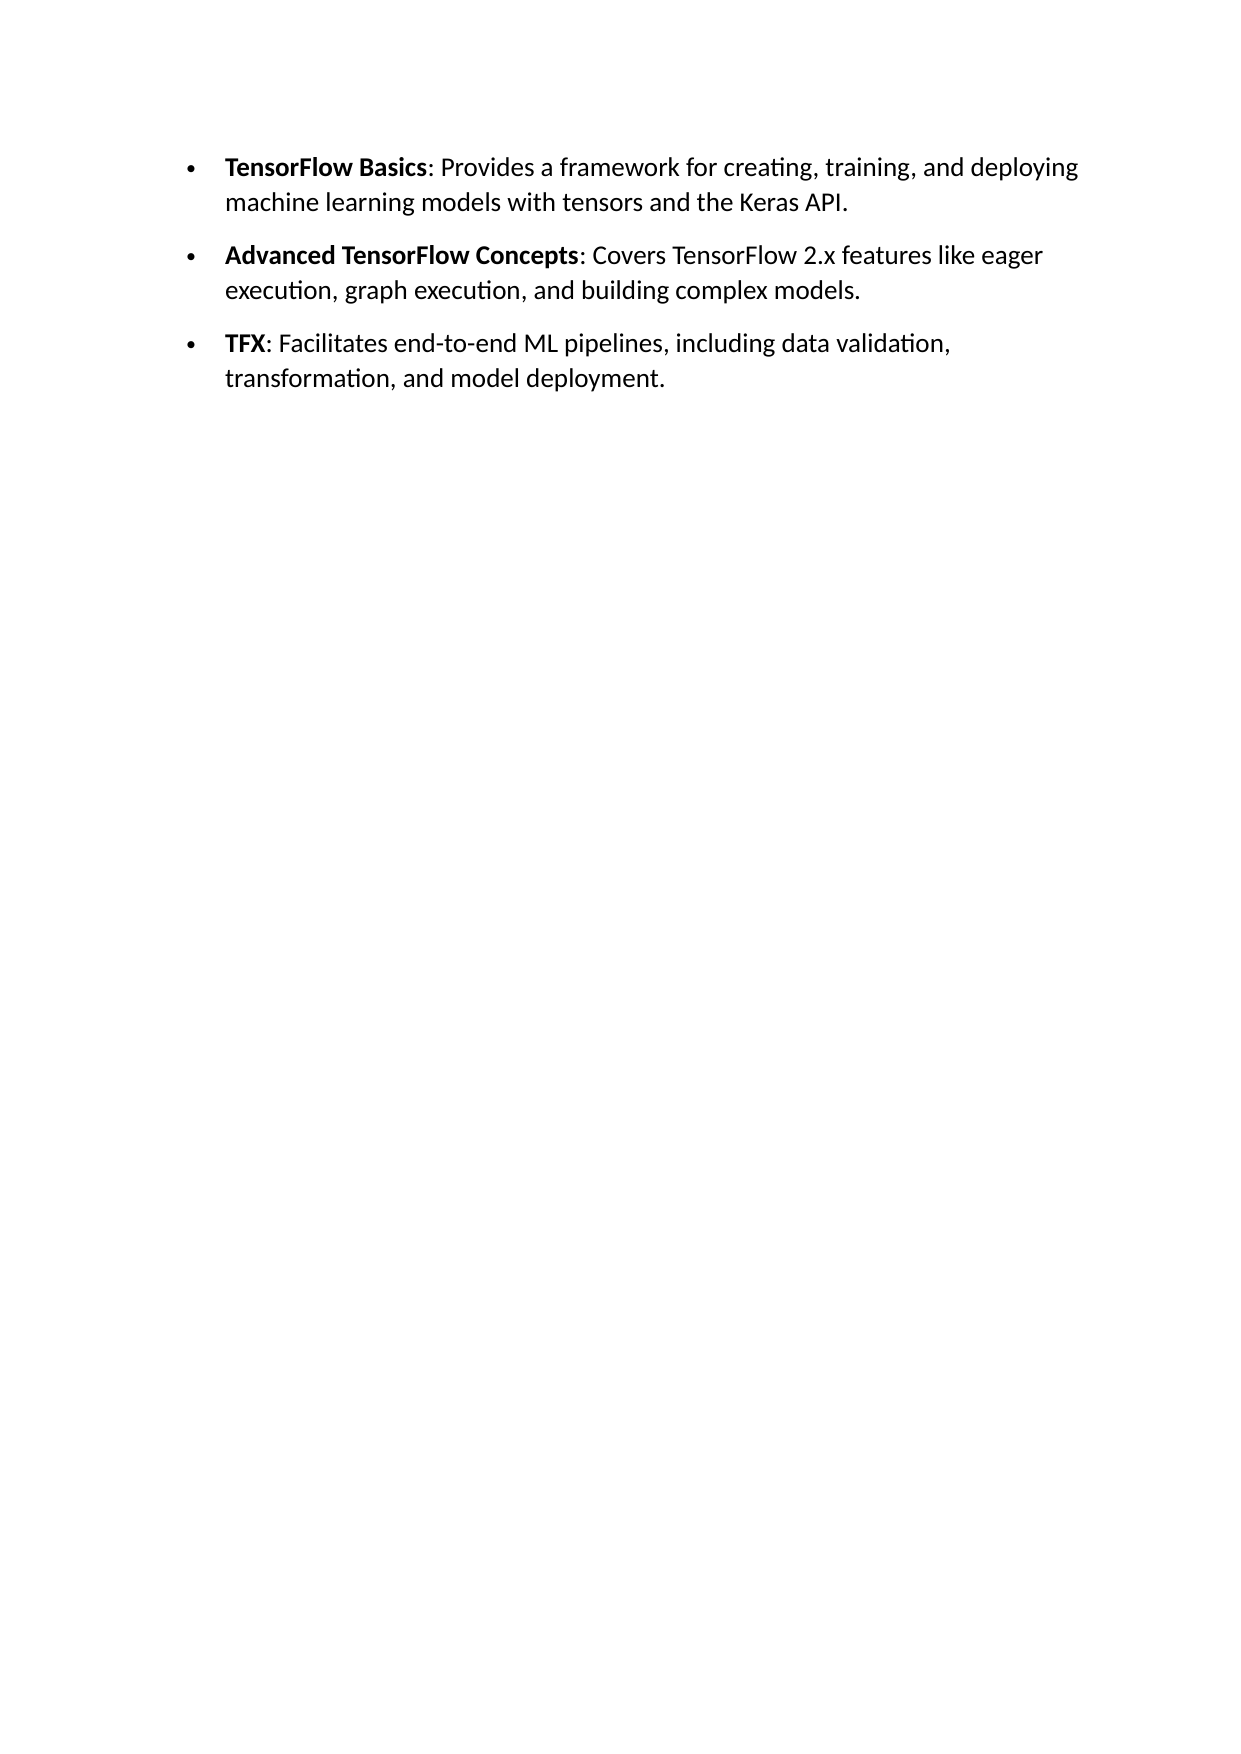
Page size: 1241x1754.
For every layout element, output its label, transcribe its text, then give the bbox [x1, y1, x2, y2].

list TFX: Facilitates end-to-end ML pipelines, including data validation, transformation, and model deployment. [187, 326, 1090, 394]
list Advanced TensorFlow Concepts: Covers TensorFlow 2.x features like eager execution, graph execution, and building complex models. [187, 238, 1090, 307]
list TensorFlow Basics: Provides a framework for creating, training, and deploying machine learning models with tensors and the Keras API. [187, 150, 1090, 219]
